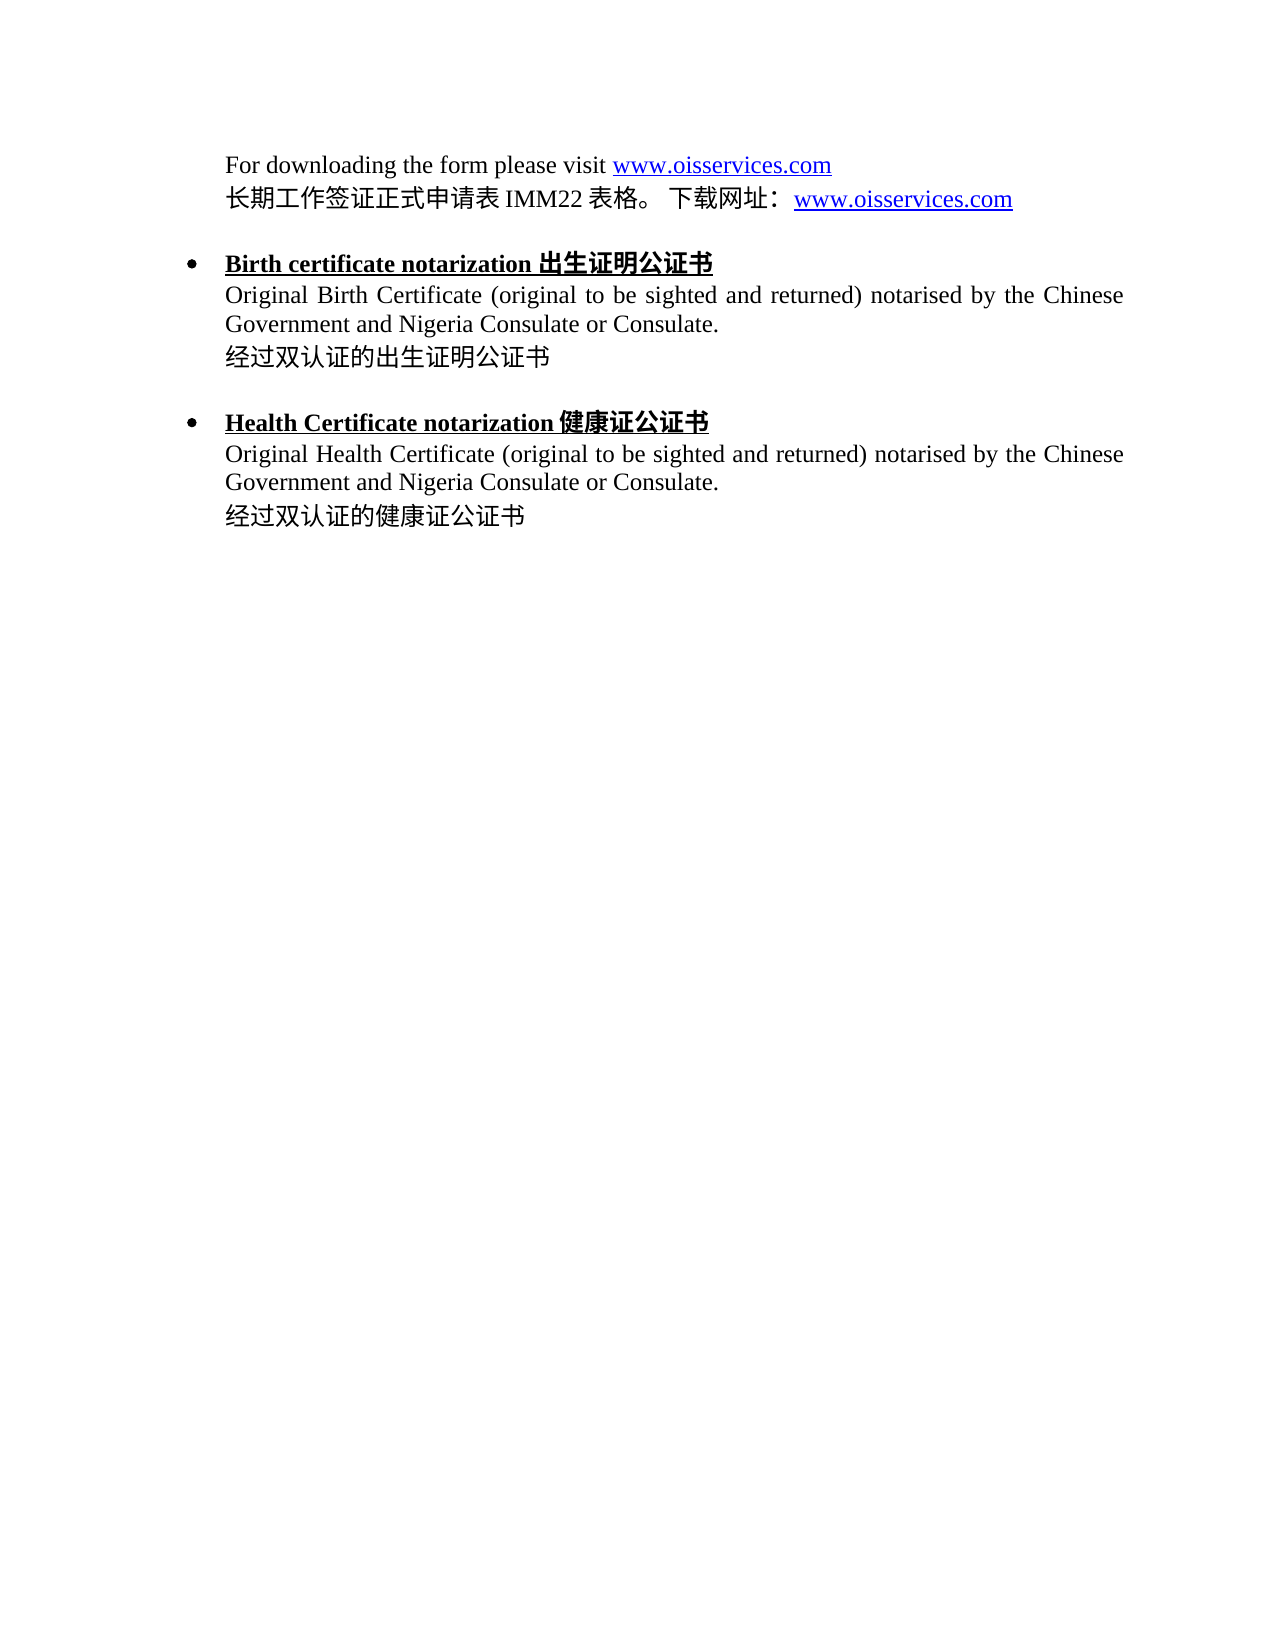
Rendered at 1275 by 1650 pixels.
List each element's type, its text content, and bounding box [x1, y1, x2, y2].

list For downloading the form please visit www.oisservices.com [225, 150, 1125, 179]
list 长期工作签证正式申请表IMM22表格。 下载网址：www.oisservices.com [225, 179, 1125, 215]
list Health Certificate notarization健康证公证书 [187, 402, 1125, 439]
list 经过双认证的出生证明公证书 [225, 337, 1125, 374]
list Original Birth Certificate (original to be sighted and returned) notarised by the Chinese Government and Nigeria Consulate or Consulate. [225, 280, 1125, 337]
list 经过双认证的健康证公证书 [225, 496, 1125, 532]
list Birth certificate notarization 出生证明公证书 [187, 244, 1125, 280]
list Original Health Certificate (original to be sighted and returned) notarised by the Chinese Government and Nigeria Consulate or Consulate. [225, 439, 1125, 496]
